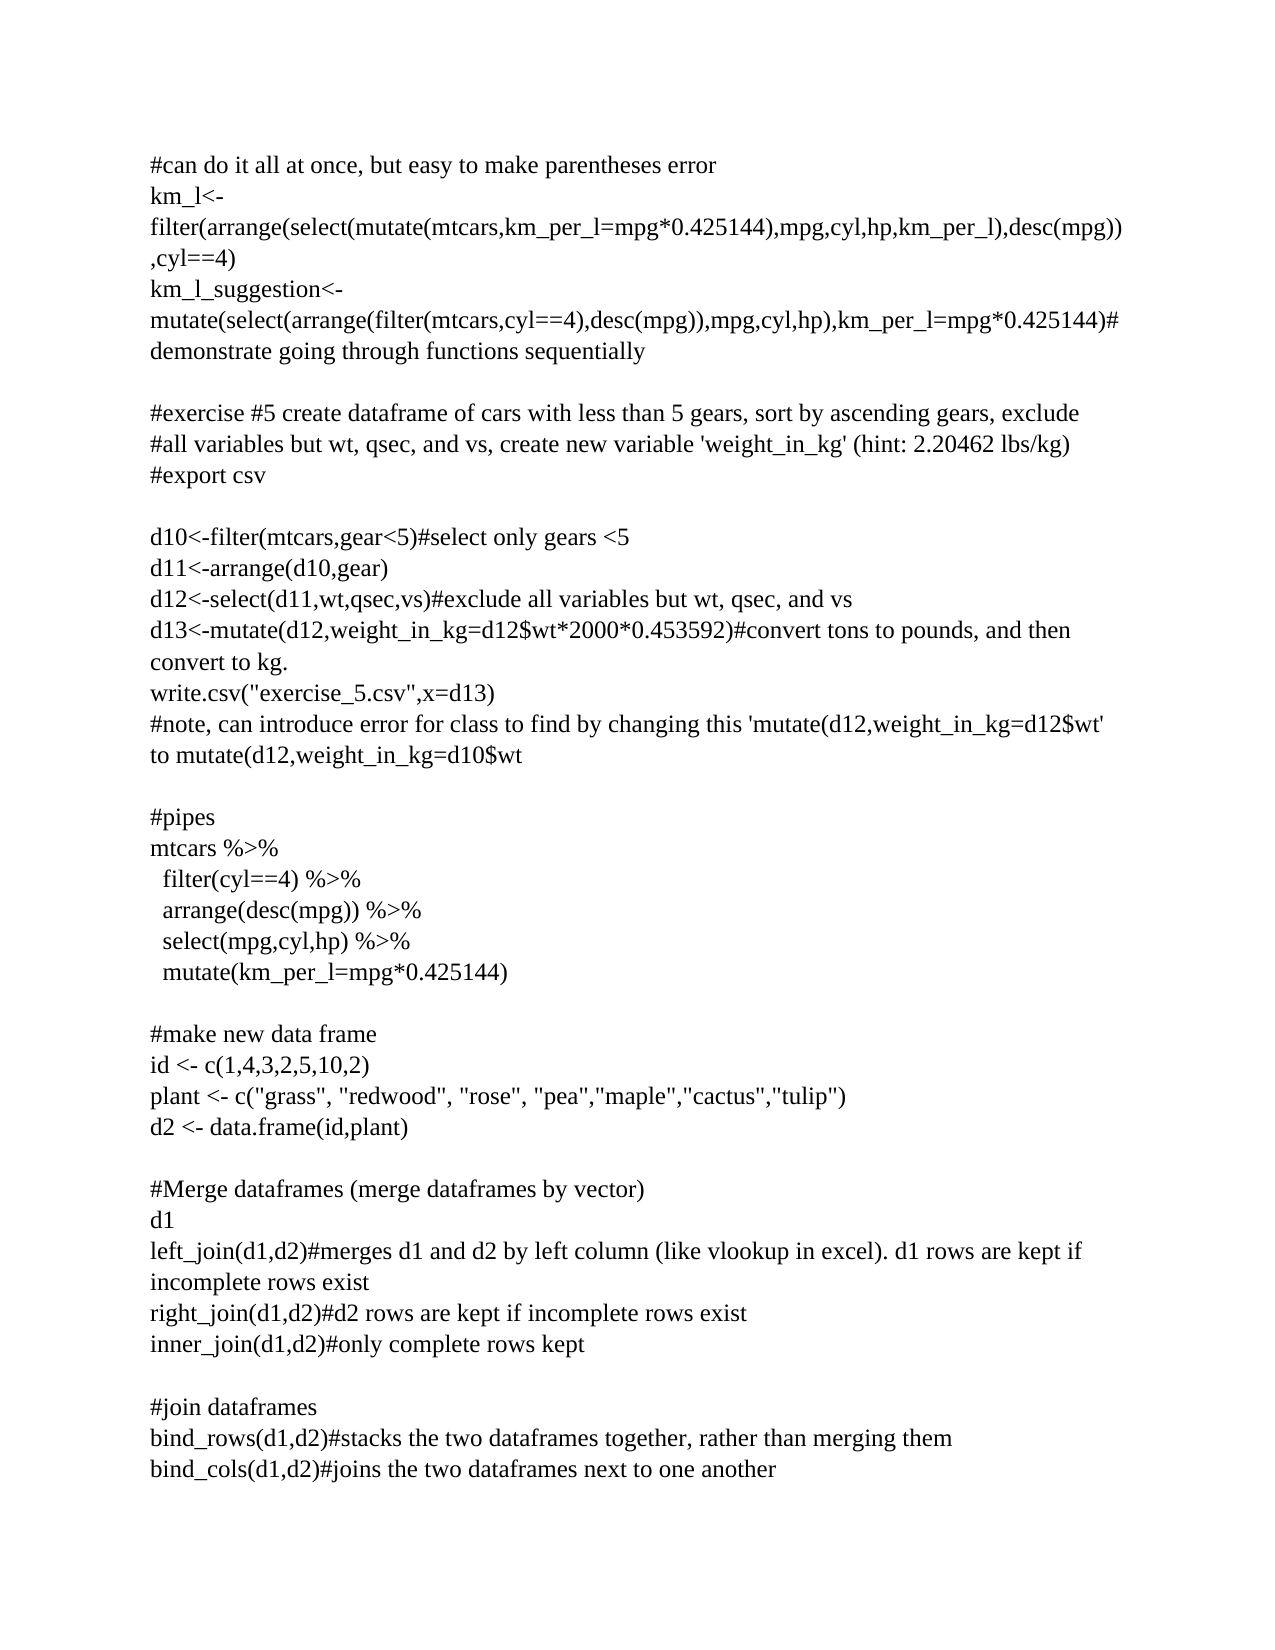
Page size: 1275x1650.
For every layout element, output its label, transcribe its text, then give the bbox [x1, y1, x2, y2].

text left_join(d1,d2)#merges d1 and d2 by left column (like vlookup in excel). d1 rows are kept if incomplete rows exist [150, 1236, 1125, 1296]
text bind_cols(d1,d2)#joins the two dataframes next to one another [150, 1454, 1125, 1482]
text d12<-select(d11,wt,qsec,vs)#exclude all variables but wt, qsec, and vs [150, 584, 1125, 613]
text #make new data frame [150, 1019, 1125, 1048]
text #Merge dataframes (merge dataframes by vector) [150, 1174, 1125, 1203]
text plant <- c("grass", "redwood", "rose", "pea","maple","cactus","tulip") [150, 1081, 1125, 1110]
text km_l<-filter(arrange(select(mutate(mtcars,km_per_l=mpg*0.425144),mpg,cyl,hp,km_per_l),desc(mpg)),cyl==4) [150, 181, 1125, 272]
text d1 [150, 1205, 1125, 1234]
text #join dataframes [150, 1392, 1125, 1420]
text d11<-arrange(d10,gear) [150, 553, 1125, 582]
text #note, can introduce error for class to find by changing this 'mutate(d12,weight_in_kg=d12$wt' to mutate(d12,weight_in_kg=d10$wt [150, 709, 1125, 768]
text mtcars %>% [150, 833, 1125, 862]
text d2 <- data.frame(id,plant) [150, 1112, 1125, 1141]
text select(mpg,cyl,hp) %>% [150, 926, 1125, 955]
text #export csv [150, 460, 1125, 489]
text arrange(desc(mpg)) %>% [150, 895, 1125, 924]
text #all variables but wt, qsec, and vs, create new variable 'weight_in_kg' (hint: 2.20462 lbs/kg) [150, 429, 1125, 458]
text #pipes [150, 802, 1125, 831]
text filter(cyl==4) %>% [150, 864, 1125, 893]
text #exercise #5 create dataframe of cars with less than 5 gears, sort by ascending gears, exclude [150, 398, 1125, 427]
text mutate(km_per_l=mpg*0.425144) [150, 957, 1125, 986]
text km_l_suggestion<-mutate(select(arrange(filter(mtcars,cyl==4),desc(mpg)),mpg,cyl,hp),km_per_l=mpg*0.425144)#demonstrate going through functions sequentially [150, 274, 1125, 365]
text #can do it all at once, but easy to make parentheses error [150, 150, 1125, 179]
text bind_rows(d1,d2)#stacks the two dataframes together, rather than merging them [150, 1423, 1125, 1451]
text inner_join(d1,d2)#only complete rows kept [150, 1329, 1125, 1358]
text d13<-mutate(d12,weight_in_kg=d12$wt*2000*0.453592)#convert tons to pounds, and then convert to kg. [150, 616, 1125, 675]
text id <- c(1,4,3,2,5,10,2) [150, 1050, 1125, 1079]
text d10<-filter(mtcars,gear<5)#select only gears <5 [150, 522, 1125, 551]
text right_join(d1,d2)#d2 rows are kept if incomplete rows exist [150, 1298, 1125, 1327]
text write.csv("exercise_5.csv",x=d13) [150, 678, 1125, 706]
